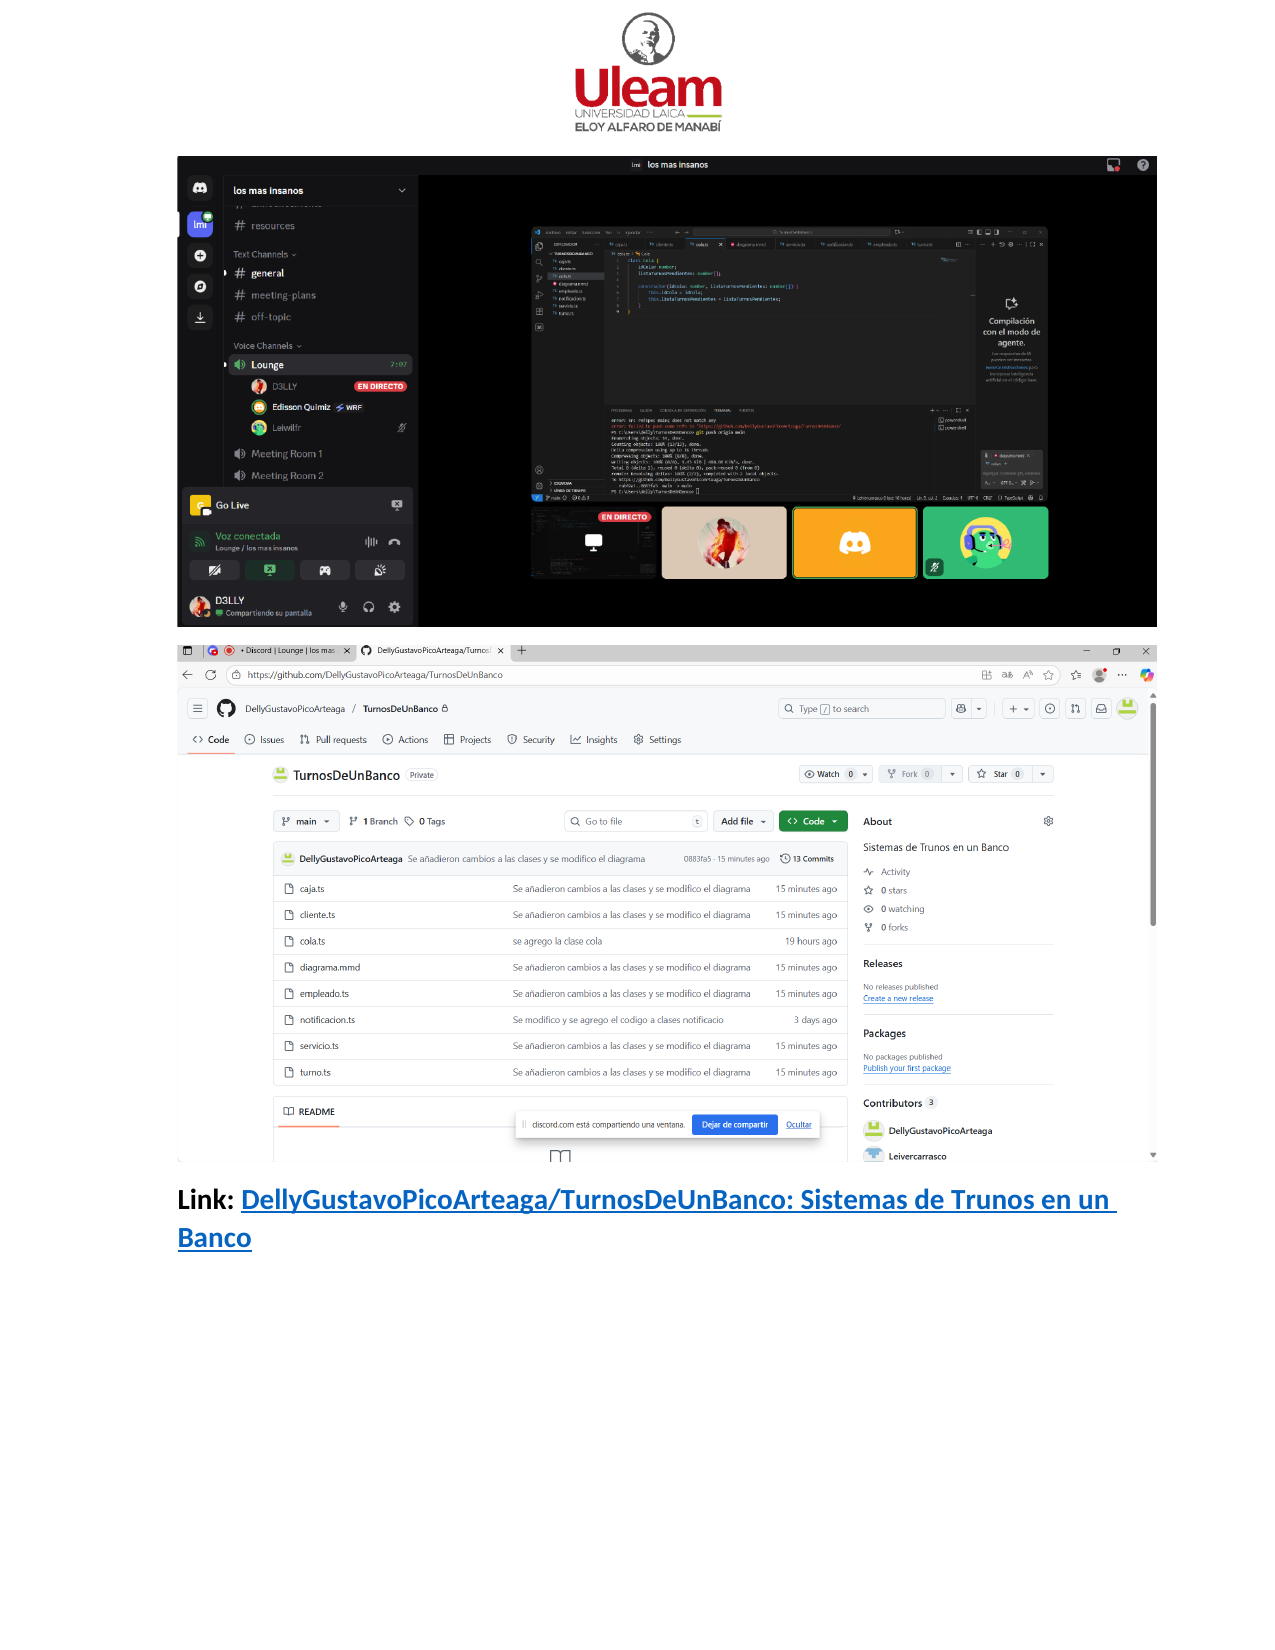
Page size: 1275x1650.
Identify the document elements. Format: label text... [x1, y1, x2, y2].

picture [177, 645, 1157, 1162]
picture [563, 0, 732, 145]
picture [177, 156, 1157, 627]
text Link: DellyGustavoPicoArteaga/TurnosDeUnBanco: Sistemas de Trunos en un Banco [177, 1181, 1157, 1255]
